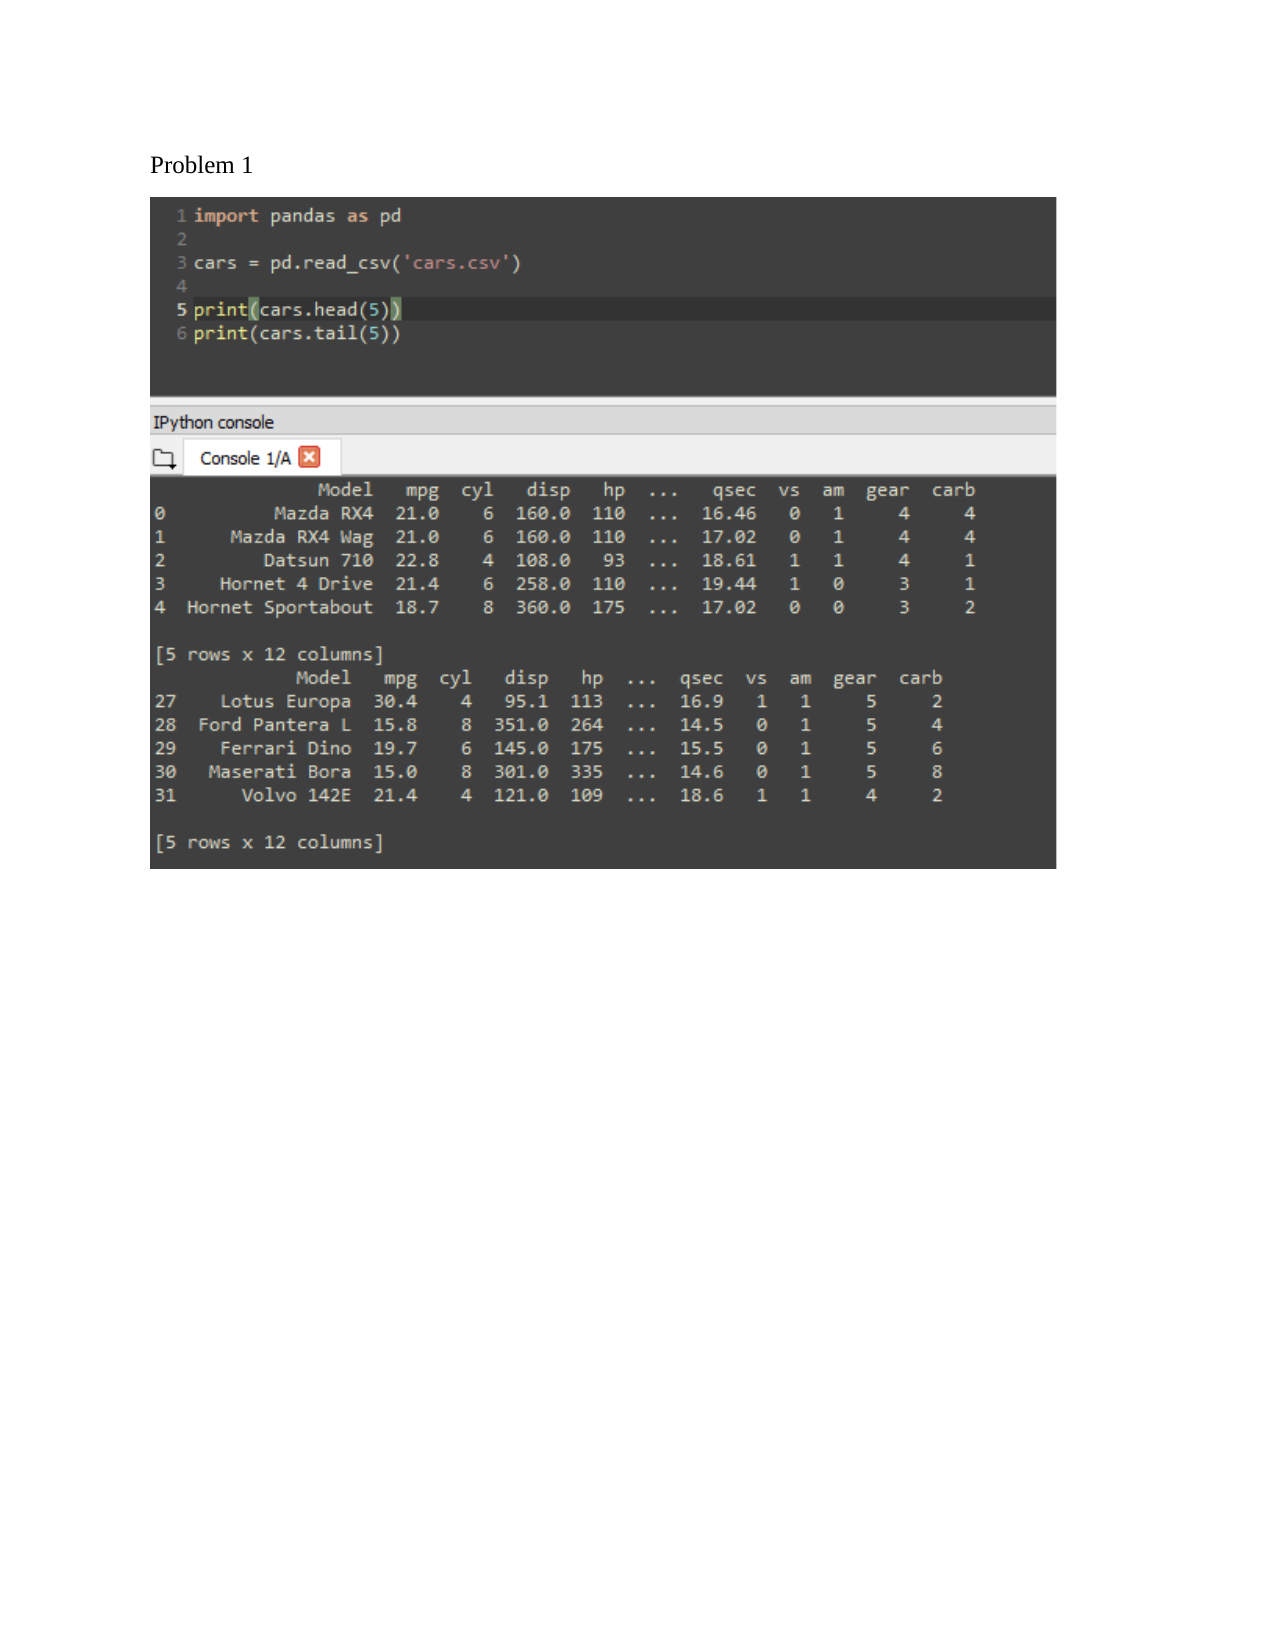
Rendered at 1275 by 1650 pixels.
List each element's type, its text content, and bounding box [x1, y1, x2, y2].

text Problem 1 [150, 150, 1125, 179]
picture [150, 197, 1057, 869]
